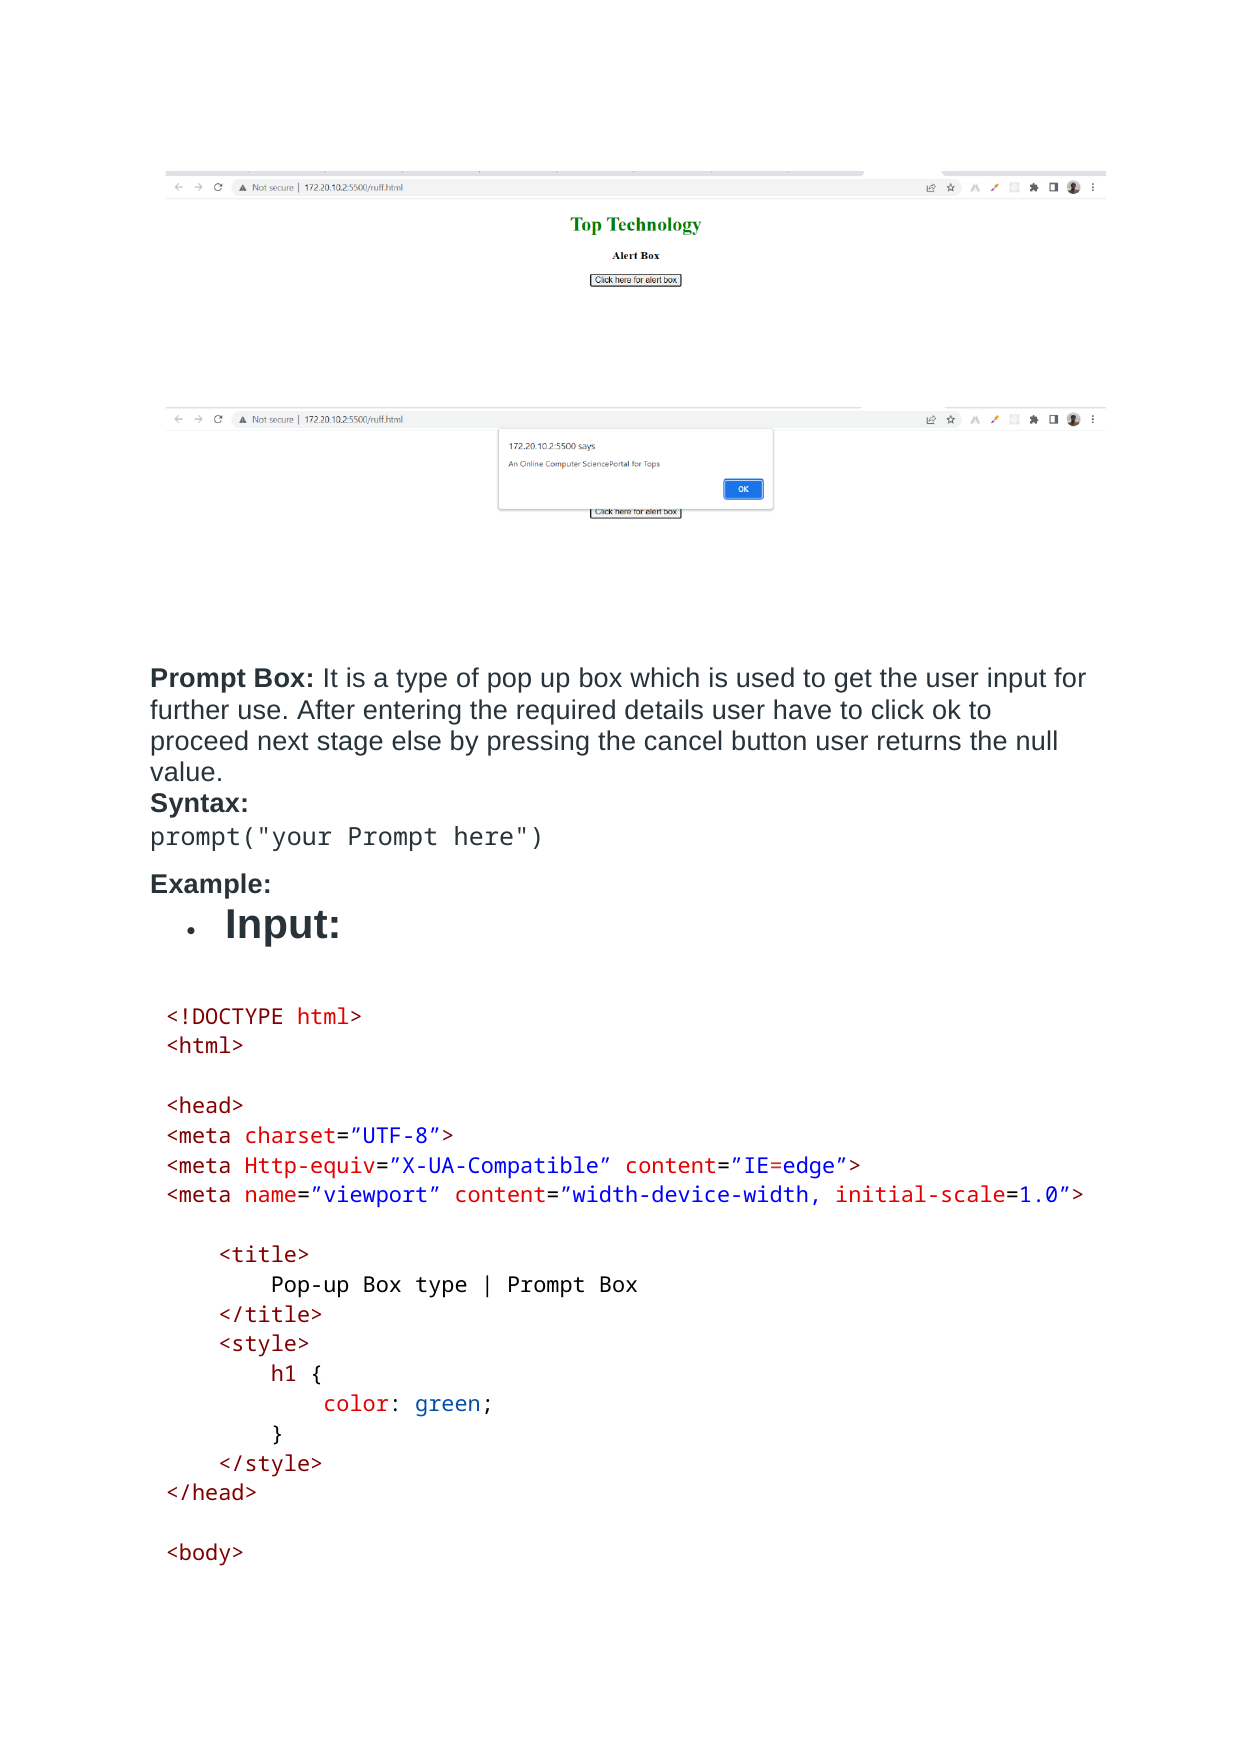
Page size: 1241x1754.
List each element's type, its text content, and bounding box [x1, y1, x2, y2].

text Example: [150, 868, 1090, 900]
text Syntax: [150, 787, 1090, 819]
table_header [150, 150, 1237, 662]
text prompt("your Prompt here") [150, 819, 1090, 853]
picture [165, 171, 1106, 349]
picture [165, 407, 1106, 564]
text Prompt Box: It is a type of pop up box which is used to get the user input for further use. After entering the required details user have to click ok to proceed next stage else by pressing the cancel button user returns the null value. [150, 662, 1090, 787]
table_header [150, 979, 1237, 1589]
list Input: [187, 900, 1090, 948]
